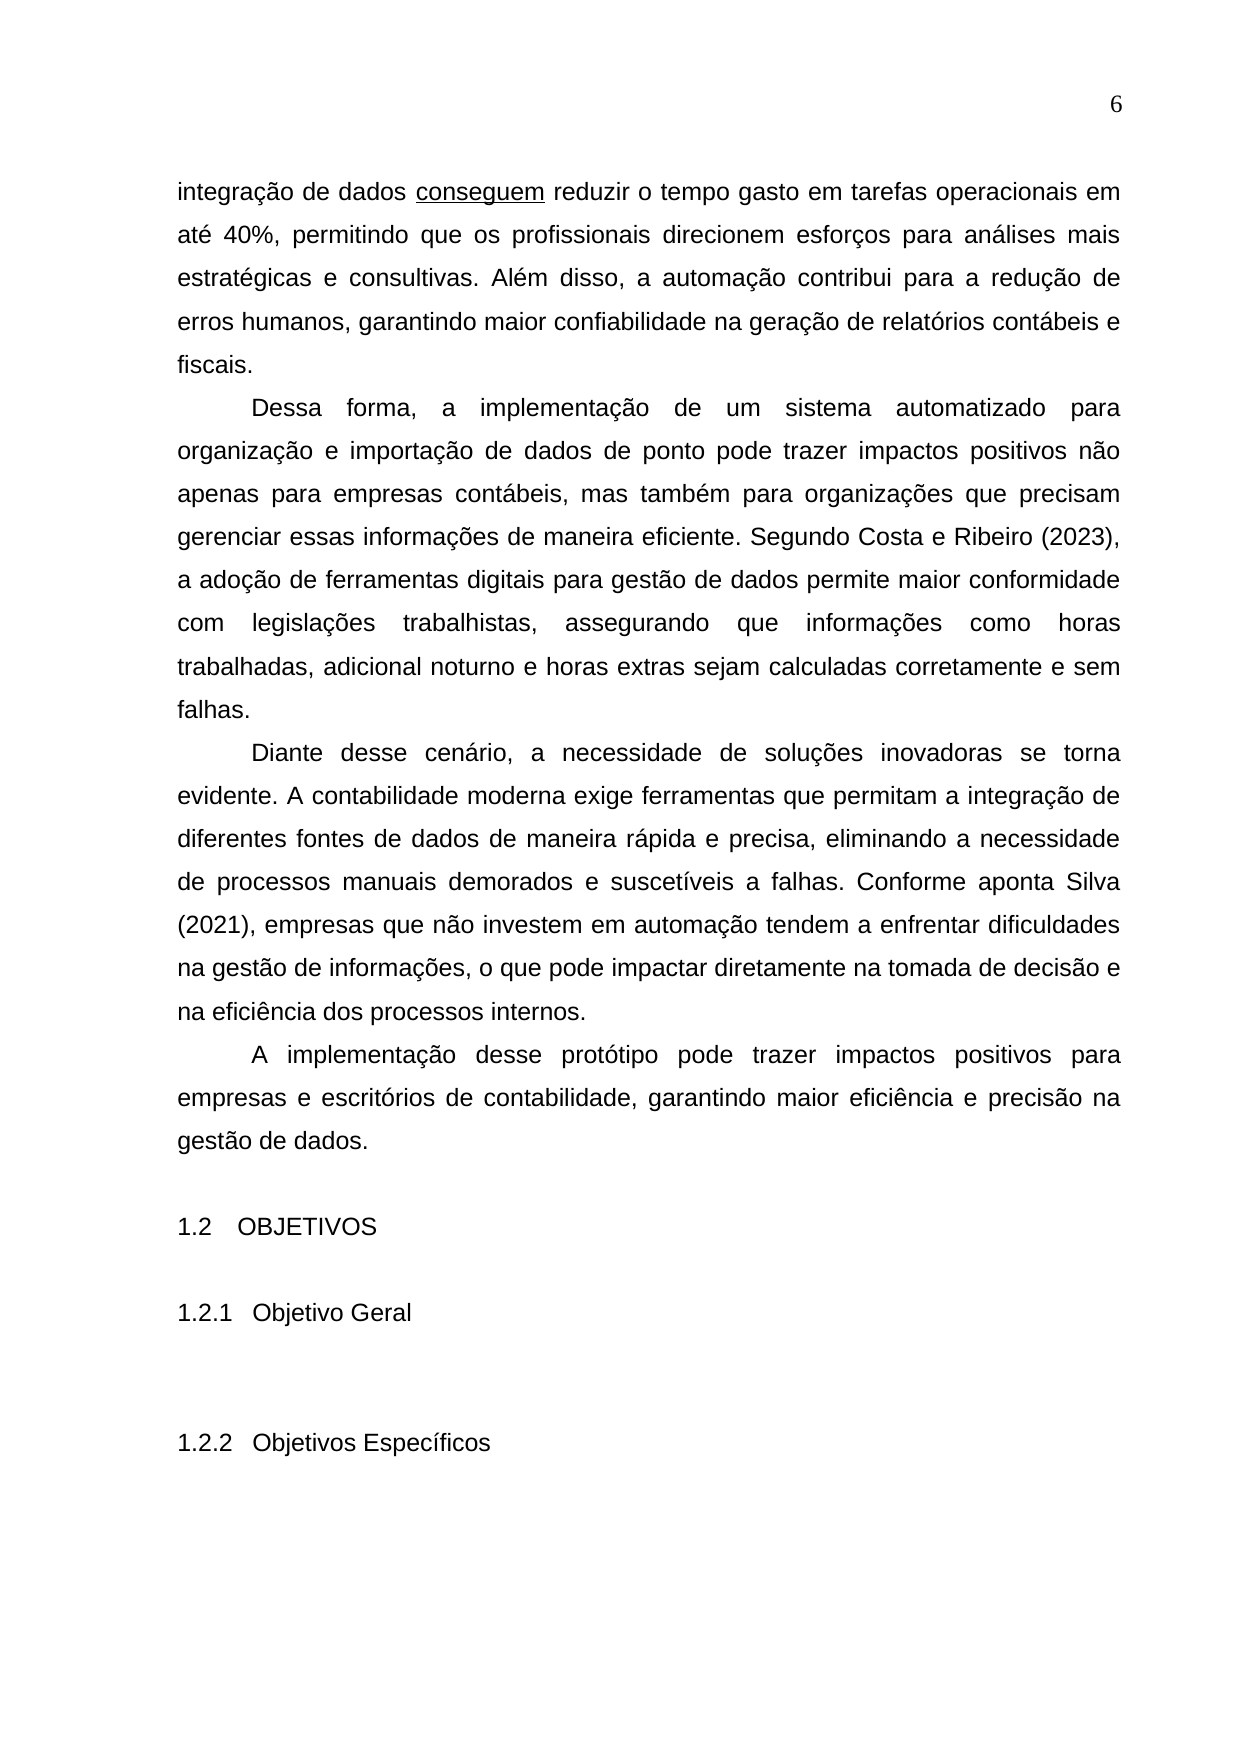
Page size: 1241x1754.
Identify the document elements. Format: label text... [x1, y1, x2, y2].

text Dessa forma, a implementação de um sistema automatizado para organização e importação de dados de ponto pode trazer impactos positivos não apenas para empresas contábeis, mas também para organizações que precisam gerenciar essas informações de maneira eficiente. Segundo Costa e Ribeiro (2023), a adoção de ferramentas digitais para gestão de dados permite maior conformidade com legislações trabalhistas, assegurando que informações como horas trabalhadas, adicional noturno e horas extras sejam calculadas corretamente e sem falhas. [177, 393, 1122, 723]
text Diante desse cenário, a necessidade de soluções inovadoras se torna evidente. A contabilidade moderna exige ferramentas que permitam a integração de diferentes fontes de dados de maneira rápida e precisa, eliminando a necessidade de processos manuais demorados e suscetíveis a falhas. Conforme aponta Silva (2021), empresas que não investem em automação tendem a enfrentar dificuldades na gestão de informações, o que pode impactar diretamente na tomada de decisão e na eficiência dos processos internos. [177, 738, 1122, 1025]
text A implementação desse protótipo pode trazer impactos positivos para empresas e escritórios de contabilidade, garantindo maior eficiência e precisão na gestão de dados. [177, 1040, 1122, 1155]
subtitle Objetivo Geral [177, 1298, 1122, 1327]
subtitle OBJETIVOS [177, 1212, 1122, 1241]
subtitle Objetivos Específicos [177, 1428, 1122, 1457]
